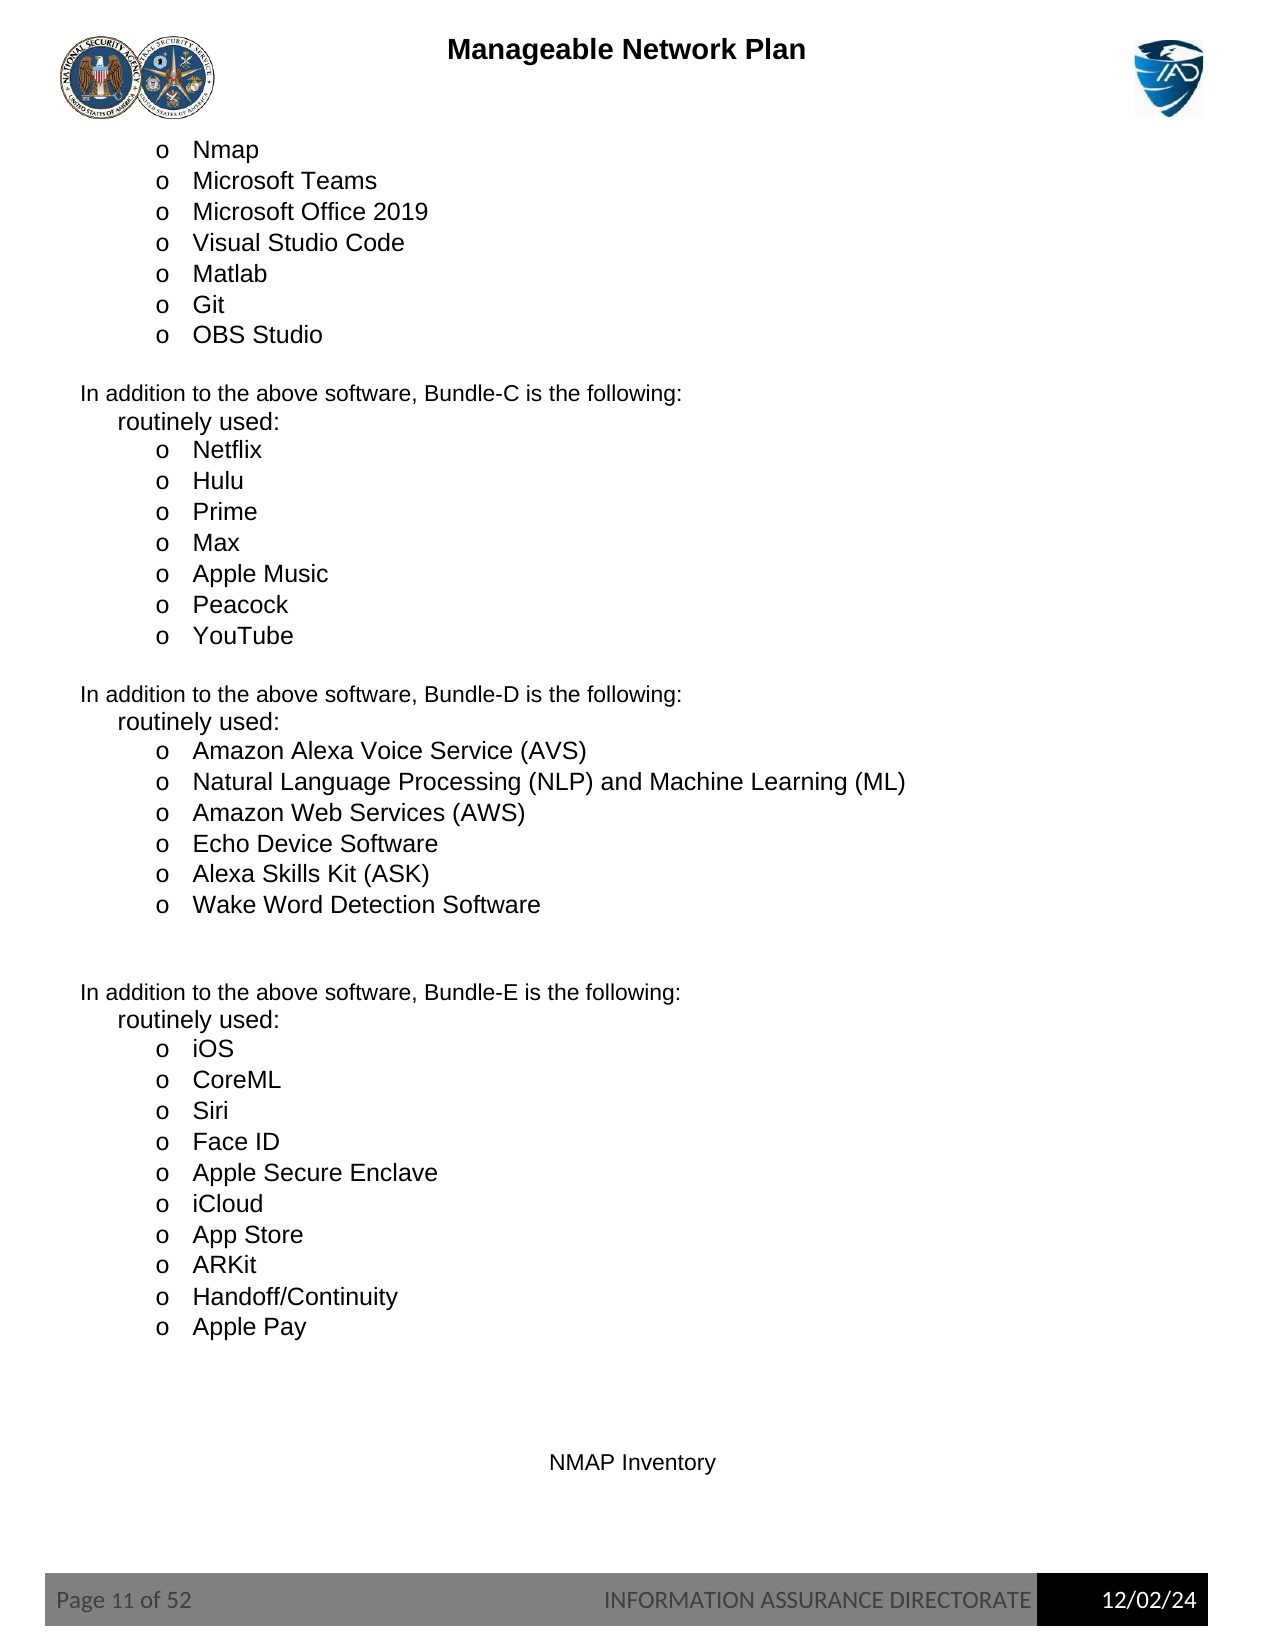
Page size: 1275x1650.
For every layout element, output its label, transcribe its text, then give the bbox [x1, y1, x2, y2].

list iCloud [155, 1189, 1184, 1219]
list iOS [155, 1034, 1184, 1065]
list Apple Music [155, 559, 1184, 590]
list Amazon Alexa Voice Service (AVS) [155, 736, 1184, 767]
list Echo Device Software [155, 828, 1184, 859]
text In addition to the above software, Bundle-C is the following: [80, 380, 1184, 407]
list Peacock [155, 590, 1184, 621]
list Wake Word Detection Software [155, 890, 1184, 921]
list Max [155, 528, 1184, 559]
list ARKit [155, 1251, 1184, 1281]
list Hulu [155, 466, 1184, 497]
list App Store [155, 1219, 1184, 1251]
list YouTube [155, 621, 1184, 652]
text In addition to the above software, Bundle-D is the following: [80, 681, 1184, 707]
list Alexa Skills Kit (ASK) [155, 859, 1184, 890]
text routinely used: [117, 1005, 1184, 1034]
list Prime [155, 497, 1184, 528]
list Git [155, 289, 1184, 321]
list Siri [155, 1096, 1184, 1127]
list CoreML [155, 1065, 1184, 1096]
text routinely used: [117, 707, 1184, 736]
text routinely used: [117, 407, 1184, 435]
picture [57, 31, 216, 122]
list Nmap [155, 135, 1184, 166]
list Amazon Web Services (AWS) [155, 798, 1184, 828]
list Matlab [155, 259, 1184, 289]
text In addition to the above software, Bundle-E is the following: [80, 979, 1184, 1005]
list Face ID [155, 1127, 1184, 1158]
text NMAP Inventory [80, 1449, 1184, 1475]
list OBS Studio [155, 321, 1184, 351]
list Apple Pay [155, 1312, 1184, 1343]
list Visual Studio Code [155, 228, 1184, 259]
list Natural Language Processing (NLP) and Machine Learning (ML) [155, 767, 1184, 798]
picture [1134, 40, 1204, 117]
list Microsoft Office 2019 [155, 197, 1184, 228]
list Netflix [155, 435, 1184, 466]
list Apple Secure Enclave [155, 1158, 1184, 1189]
list Microsoft Teams [155, 166, 1184, 197]
list Handoff/Continuity [155, 1281, 1184, 1312]
